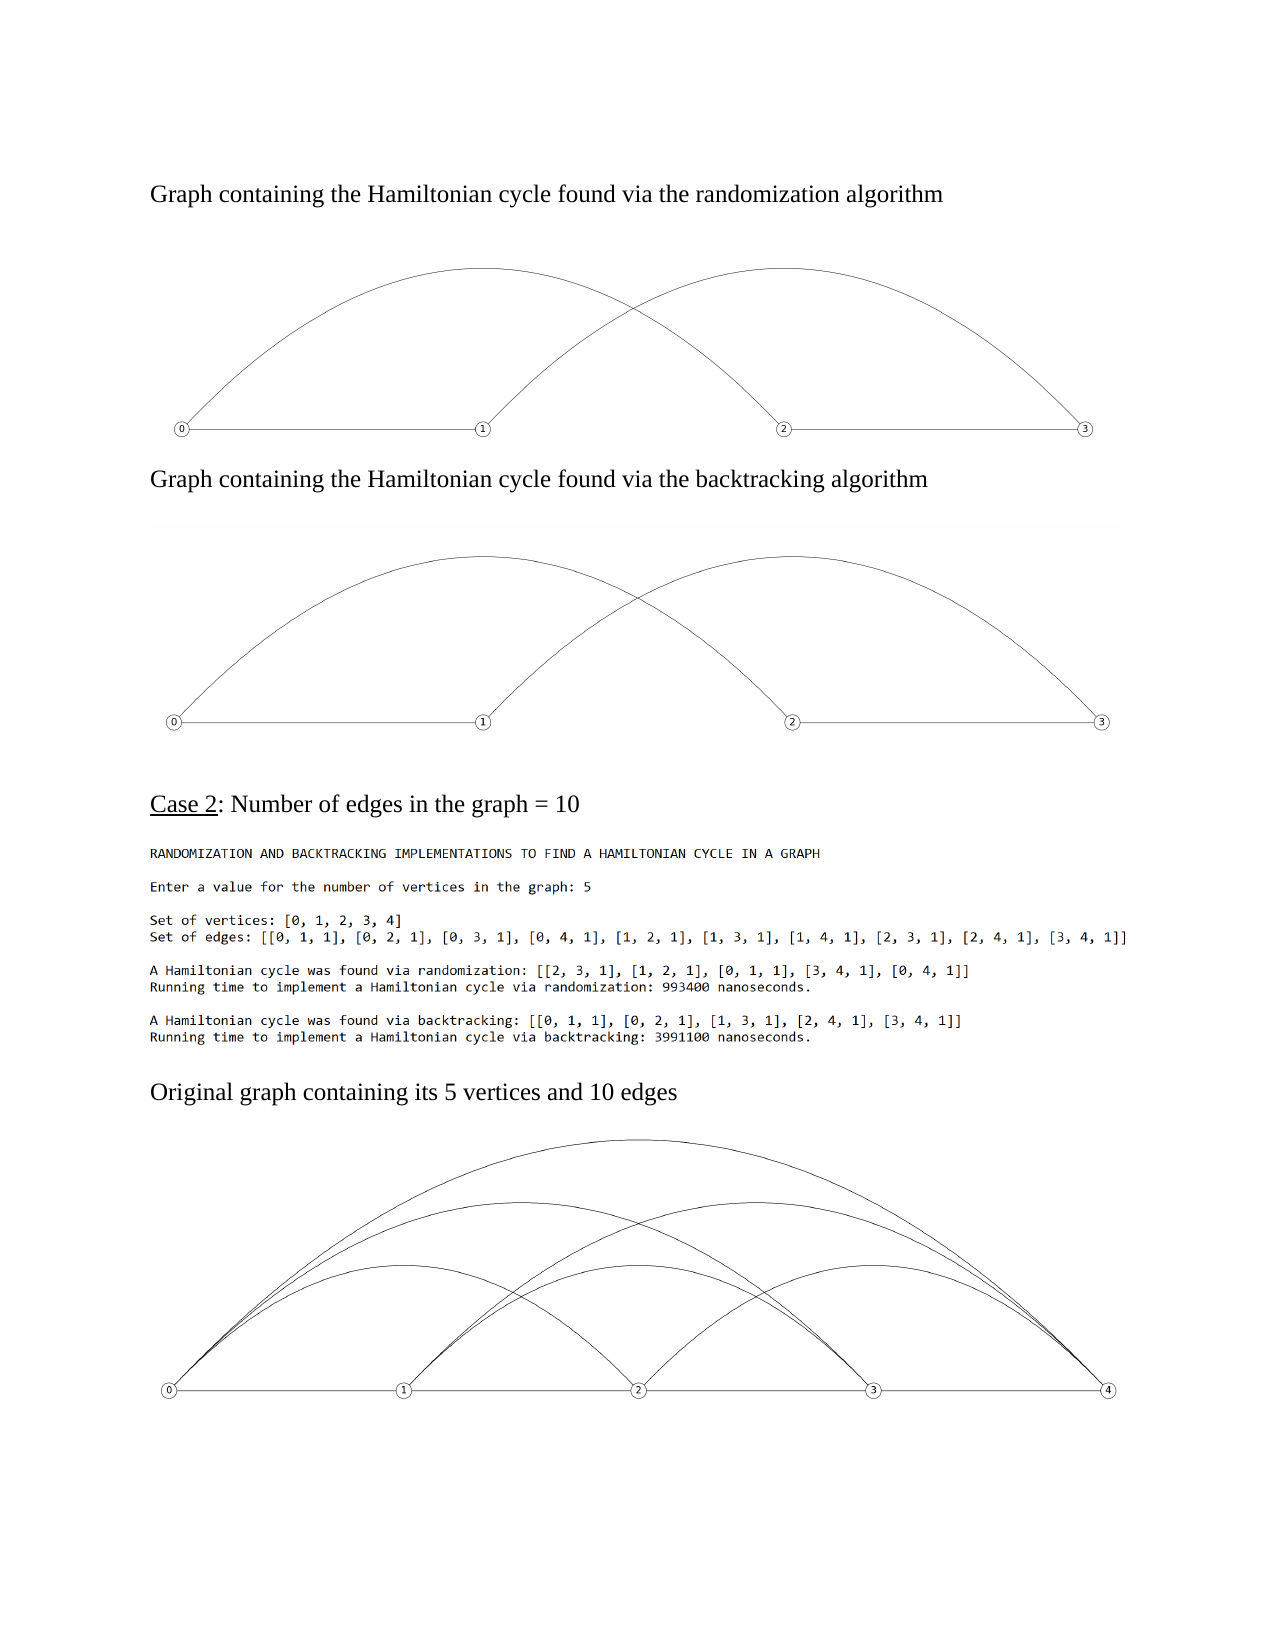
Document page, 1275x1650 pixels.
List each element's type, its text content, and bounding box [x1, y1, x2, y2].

picture [150, 846, 1125, 1048]
picture [150, 236, 1125, 465]
picture [150, 1134, 1125, 1419]
text Graph containing the Hamiltonian cycle found via the backtracking algorithm [150, 465, 1125, 493]
picture [150, 522, 1125, 761]
text Original graph containing its 5 vertices and 10 edges [150, 1077, 1125, 1105]
text Graph containing the Hamiltonian cycle found via the randomization algorithm [150, 179, 1125, 207]
text Case 2: Number of edges in the graph = 10 [150, 789, 1125, 818]
